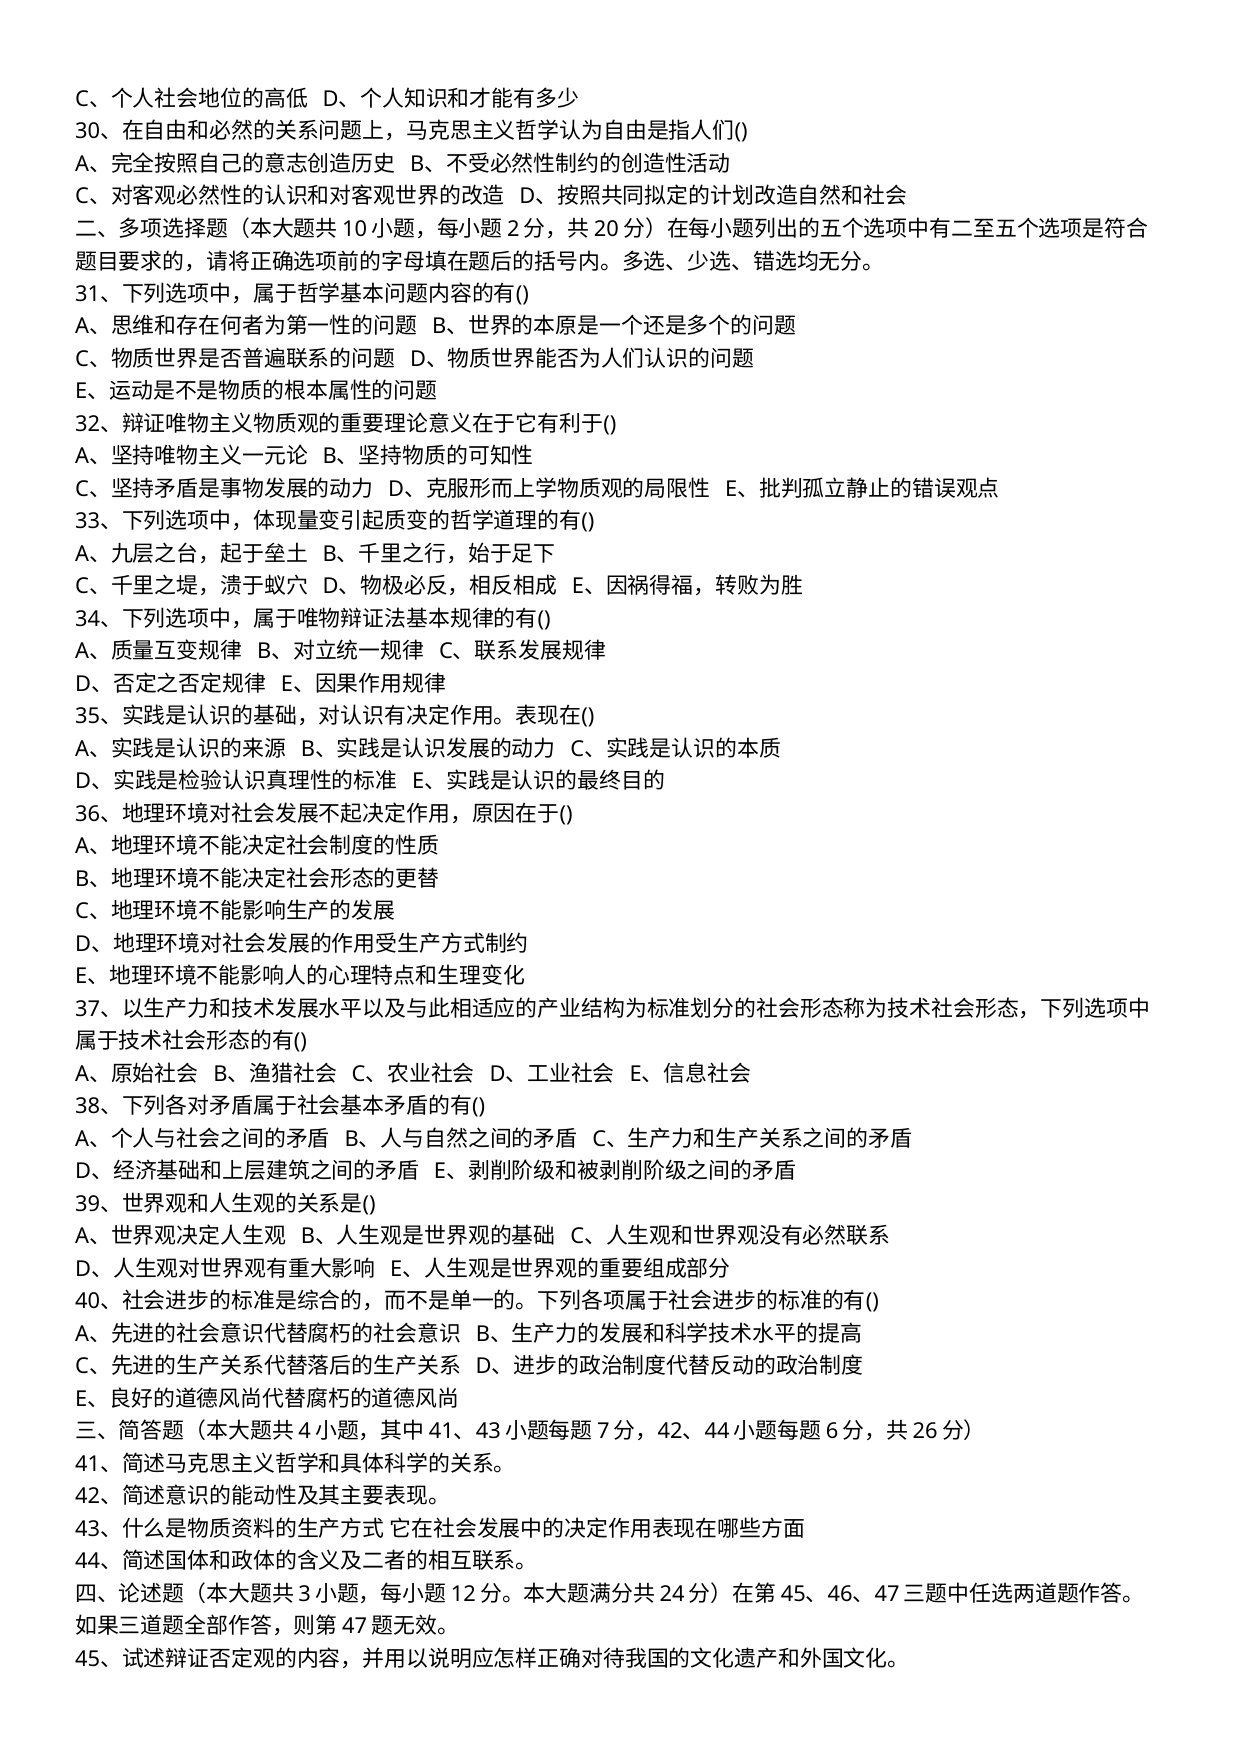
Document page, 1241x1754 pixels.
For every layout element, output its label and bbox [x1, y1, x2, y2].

table_cell [75, 81, 1153, 1673]
